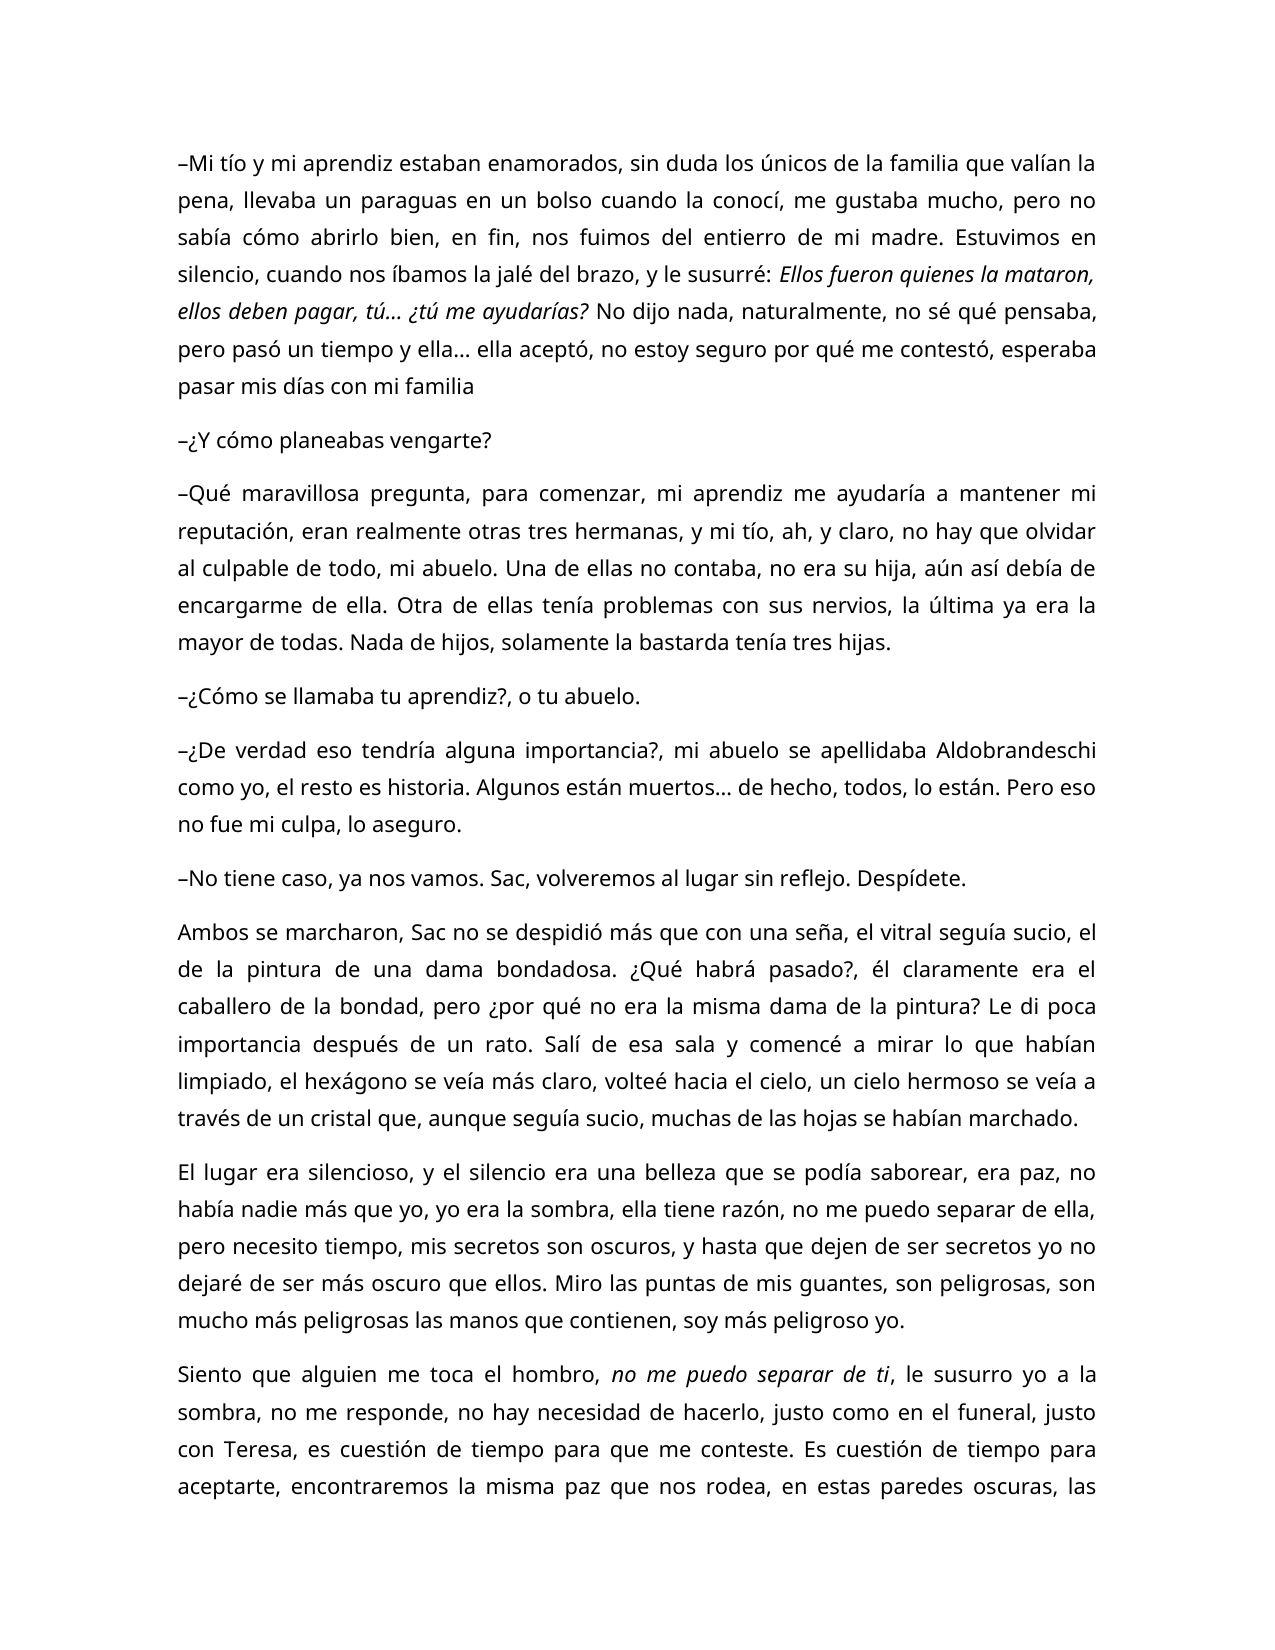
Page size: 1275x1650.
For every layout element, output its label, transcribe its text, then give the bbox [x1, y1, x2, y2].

text Ambos se marcharon, Sac no se despidió más que con una seña, el vitral seguía sucio, el de la pintura de una dama bondadosa. ¿Qué habrá pasado?, él claramente era el caballero de la bondad, pero ¿por qué no era la misma dama de la pintura? Le di poca importancia después de un rato. Salí de esa sala y comencé a mirar lo que habían limpiado, el hexágono se veía más claro, volteé hacia el cielo, un cielo hermoso se veía a través de un cristal que, aunque seguía sucio, muchas de las hojas se habían marchado. [177, 917, 1098, 1133]
text –¿Cómo se llamaba tu aprendiz?, o tu abuelo. [177, 681, 1098, 711]
text –Qué maravillosa pregunta, para comenzar, mi aprendiz me ayudaría a mantener mi reputación, eran realmente otras tres hermanas, y mi tío, ah, y claro, no hay que olvidar al culpable de todo, mi abuelo. Una de ellas no contaba, no era su hija, aún así debía de encargarme de ella. Otra de ellas tenía problemas con sus nervios, la última ya era la mayor de todas. Nada de hijos, solamente la bastarda tenía tres hijas. [177, 478, 1098, 657]
text –No tiene caso, ya nos vamos. Sac, volveremos al lugar sin reflejo. Despídete. [177, 863, 1098, 893]
text El lugar era silencioso, y el silencio era una belleza que se podía saborear, era paz, no había nadie más que yo, yo era la sombra, ella tiene razón, no me puedo separar de ella, pero necesito tiempo, mis secretos son oscuros, y hasta que dejen de ser secretos yo no dejaré de ser más oscuro que ellos. Miro las puntas de mis guantes, son peligrosas, son mucho más peligrosas las manos que contienen, soy más peligroso yo. [177, 1157, 1098, 1335]
text –¿Y cómo planeabas vengarte? [177, 424, 1098, 454]
text –Mi tío y mi aprendiz estaban enamorados, sin duda los únicos de la familia que valían la pena, llevaba un paraguas en un bolso cuando la conocí, me gustaba mucho, pero no sabía cómo abrirlo bien, en fin, nos fuimos del entierro de mi madre. Estuvimos en silencio, cuando nos íbamos la jalé del brazo, y le susurré: Ellos fueron quienes la mataron, ellos deben pagar, tú… ¿tú me ayudarías? No dijo nada, naturalmente, no sé qué pensaba, pero pasó un tiempo y ella… ella aceptó, no estoy seguro por qué me contestó, esperaba pasar mis días con mi familia [177, 148, 1098, 401]
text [177, 1359, 1098, 1501]
text –¿De verdad eso tendría alguna importancia?, mi abuelo se apellidaba Aldobrandeschi como yo, el resto es historia. Algunos están muertos… de hecho, todos, lo están. Pero eso no fue mi culpa, lo aseguro. [177, 735, 1098, 839]
